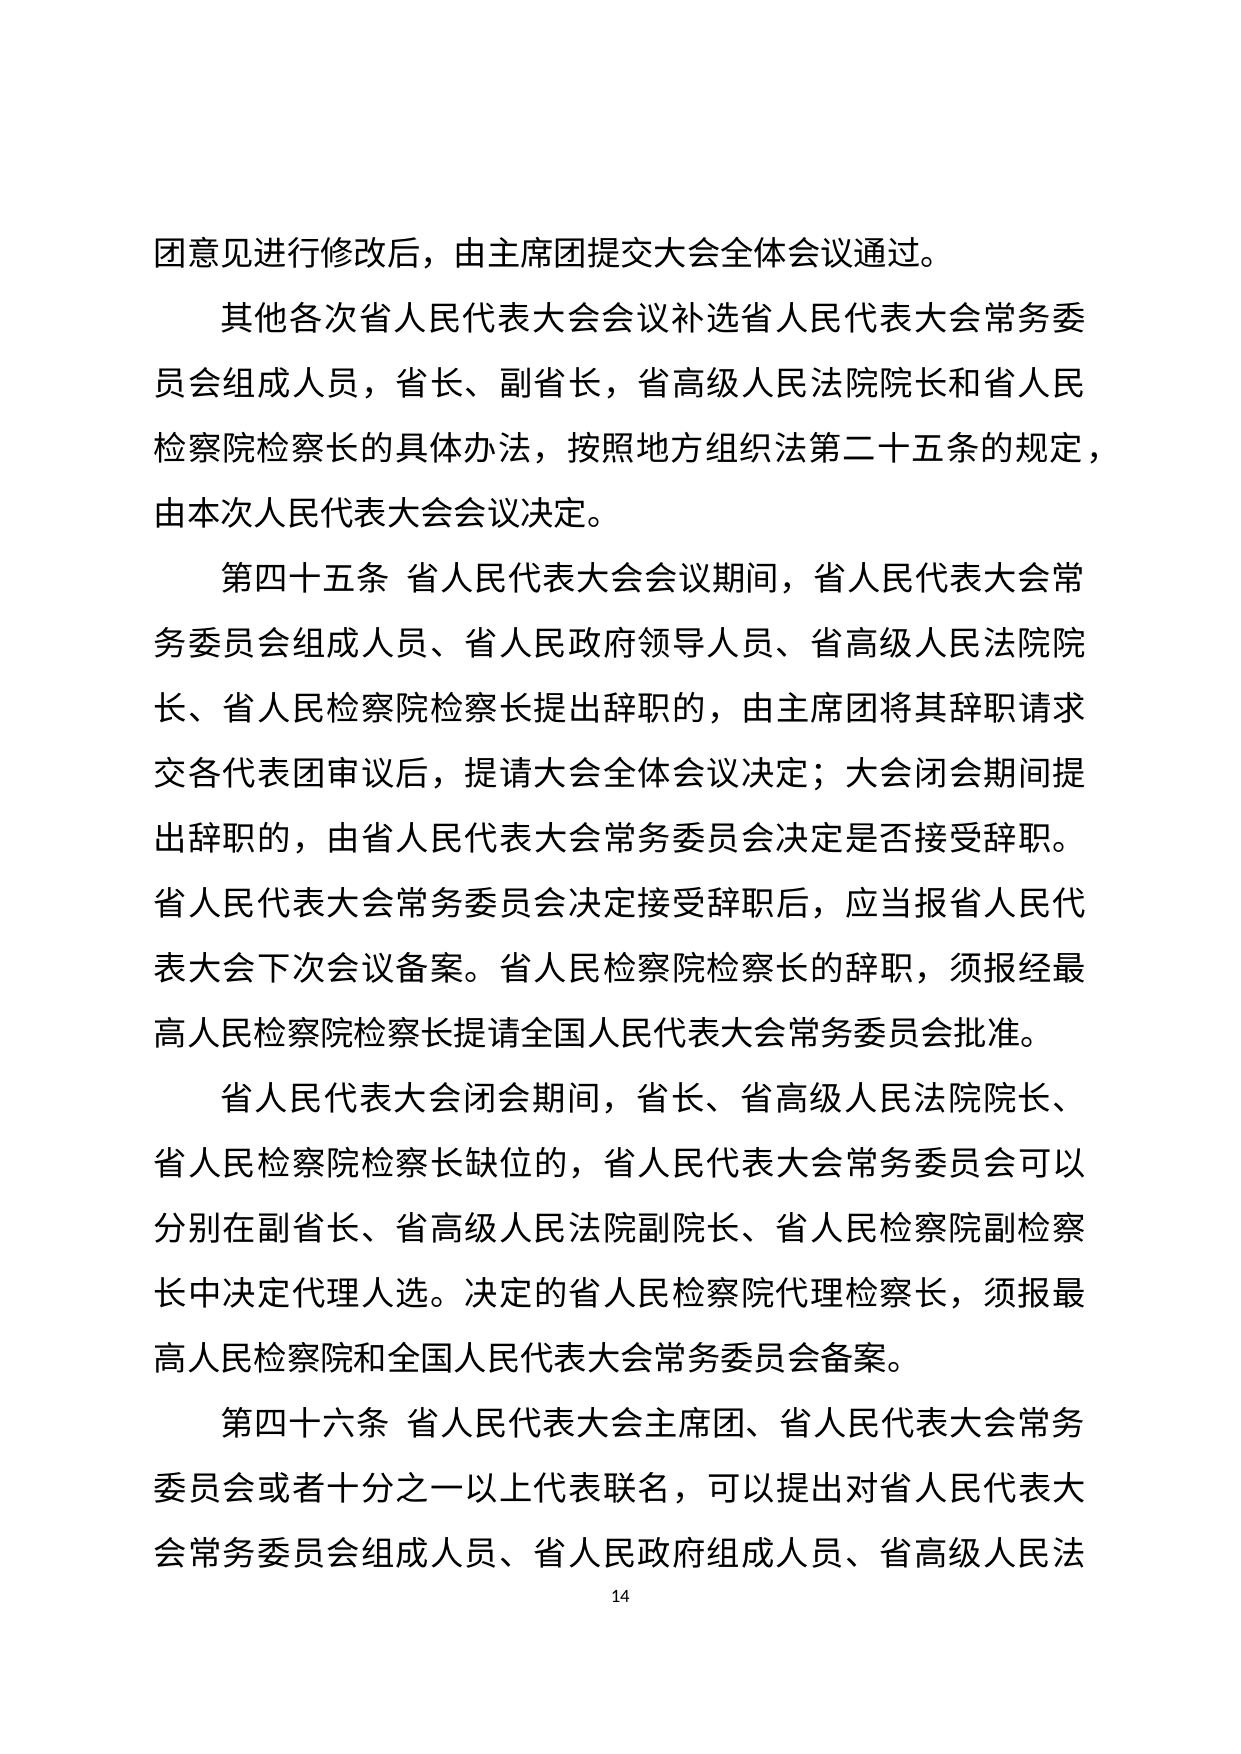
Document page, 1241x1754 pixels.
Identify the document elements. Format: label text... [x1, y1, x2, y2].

text 第四十五条 省人民代表大会会议期间，省人民代表大会常务委员会组成人员、省人民政府领导人员、省高级人民法院院长、省人民检察院检察长提出辞职的，由主席团将其辞职请求交各代表团审议后，提请大会全体会议决定；大会闭会期间提出辞职的，由省人民代表大会常务委员会决定是否接受辞职。省人民代表大会常务委员会决定接受辞职后，应当报省人民代表大会下次会议备案。省人民检察院检察长的辞职，须报经最高人民检察院检察长提请全国人民代表大会常务委员会批准。 [153, 544, 1087, 1064]
text 其他各次省人民代表大会会议补选省人民代表大会常务委员会组成人员，省长、副省长，省高级人民法院院长和省人民检察院检察长的具体办法，按照地方组织法第二十五条的规定，由本次人民代表大会会议决定。 [153, 284, 1087, 544]
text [153, 219, 1087, 284]
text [153, 1389, 1087, 1584]
text 省人民代表大会闭会期间，省长、省高级人民法院院长、省人民检察院检察长缺位的，省人民代表大会常务委员会可以分别在副省长、省高级人民法院副院长、省人民检察院副检察长中决定代理人选。决定的省人民检察院代理检察长，须报最高人民检察院和全国人民代表大会常务委员会备案。 [153, 1064, 1087, 1389]
